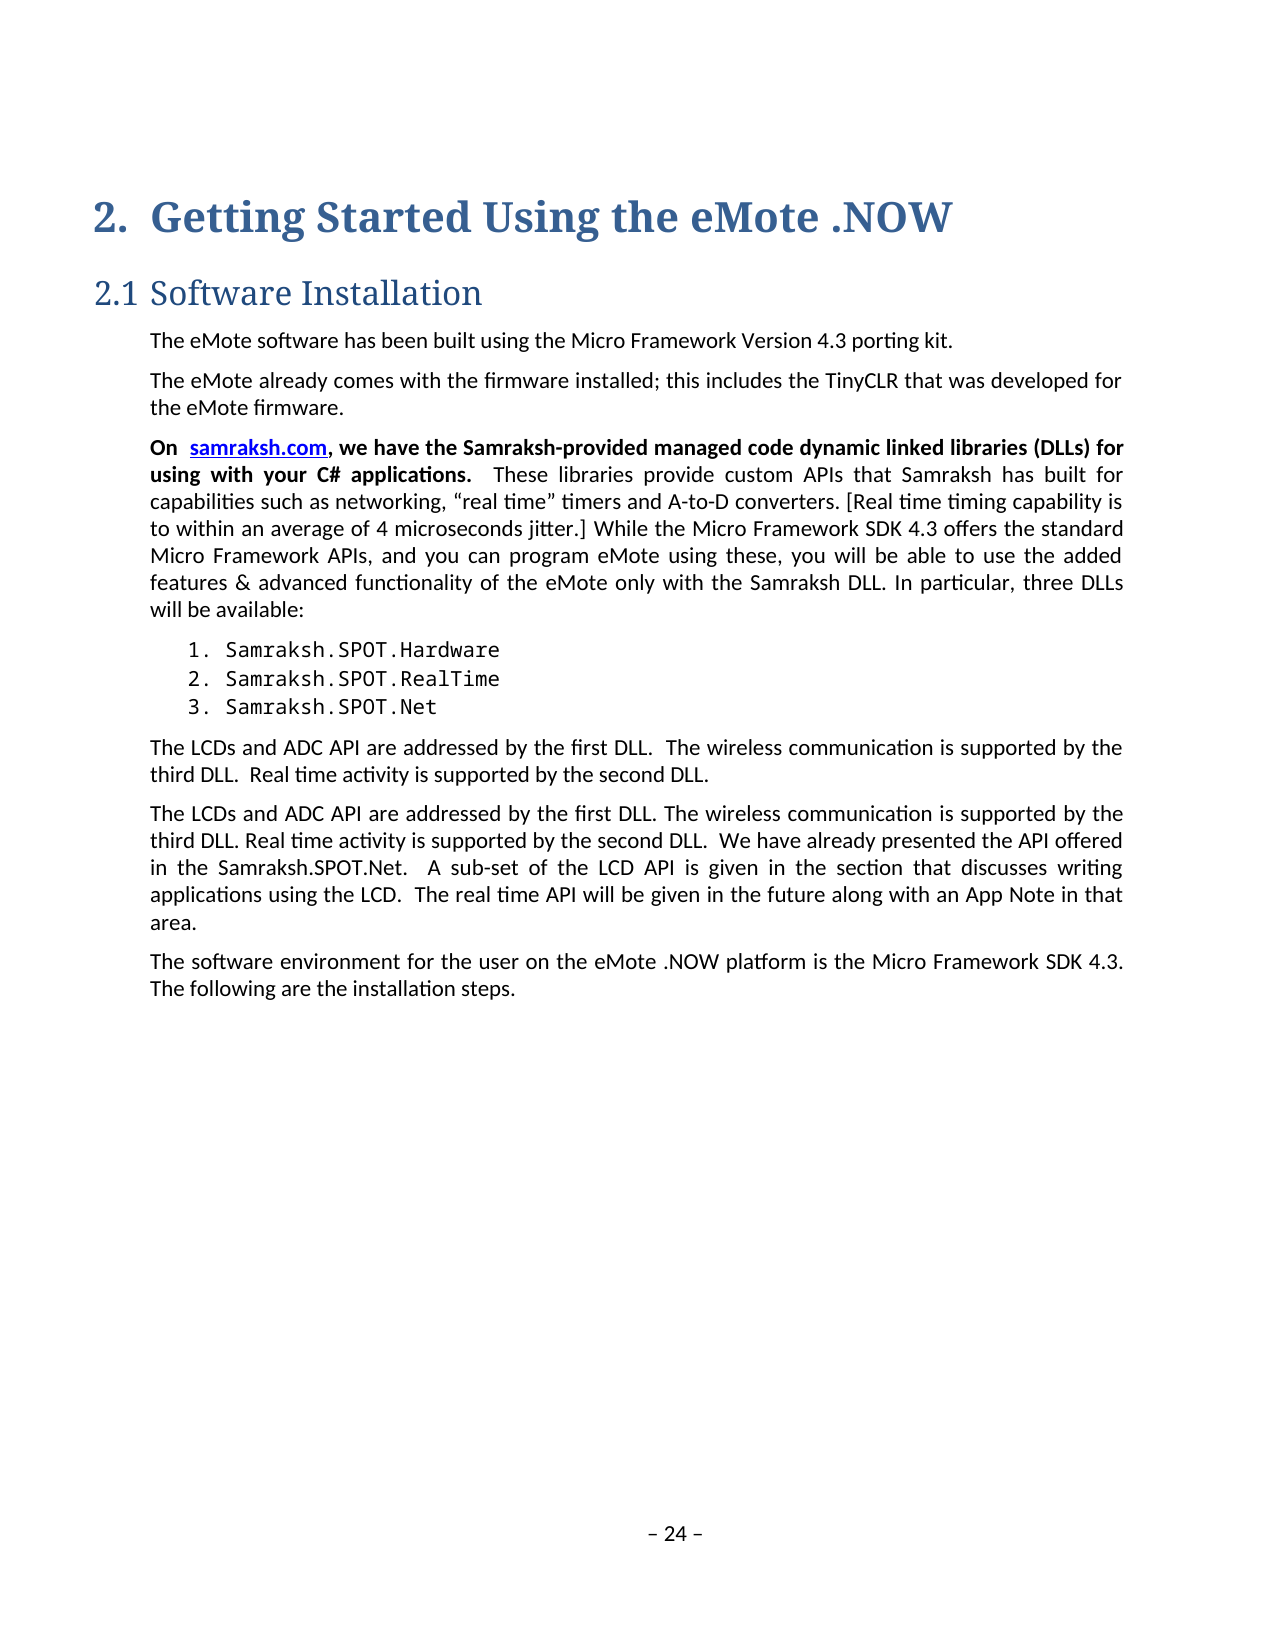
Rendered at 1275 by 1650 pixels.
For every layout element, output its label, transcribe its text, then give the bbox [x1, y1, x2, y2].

subtitle Software Installation [94, 269, 1125, 315]
text The LCDs and ADC API are addressed by the first DLL. The wireless communication is supported by the third DLL. Real time activity is supported by the second DLL. We have already presented the API offered in the Samraksh.SPOT.Net. A sub-set of the LCD API is given in the section that discusses writing applications using the LCD. The real time API will be given in the future along with an App Note in that area. [150, 800, 1125, 935]
text The LCDs and ADC API are addressed by the first DLL. The wireless communication is supported by the third DLL. Real time activity is supported by the second DLL. [150, 733, 1125, 787]
text On samraksh.com, we have the Samraksh-provided managed code dynamic linked libraries (DLLs) for using with your C# applications. These libraries provide custom APIs that Samraksh has built for capabilities such as networking, “real time” timers and A-to-D converters. [Real time timing capability is to within an average of 4 microseconds jitter.] While the Micro Framework SDK 4.3 offers the standard Micro Framework APIs, and you can program eMote using these, you will be able to use the added features & advanced functionality of the eMote only with the Samraksh DLL. In particular, three DLLs will be available: [150, 433, 1125, 623]
list Samraksh.SPOT.Hardware [187, 636, 1125, 664]
list Samraksh.SPOT.RealTime [187, 664, 1125, 692]
text The eMote already comes with the firmware installed; this includes the TinyCLR that was developed for the eMote firmware. [150, 367, 1125, 421]
text The software environment for the user on the eMote .NOW platform is the Micro Framework SDK 4.3. The following are the installation steps. [150, 948, 1125, 1002]
text The eMote software has been built using the Micro Framework Version 4.3 porting kit. [150, 327, 1125, 354]
list Samraksh.SPOT.Net [187, 692, 1125, 721]
subtitle Getting Started Using the eMote .NOW [93, 187, 1125, 244]
